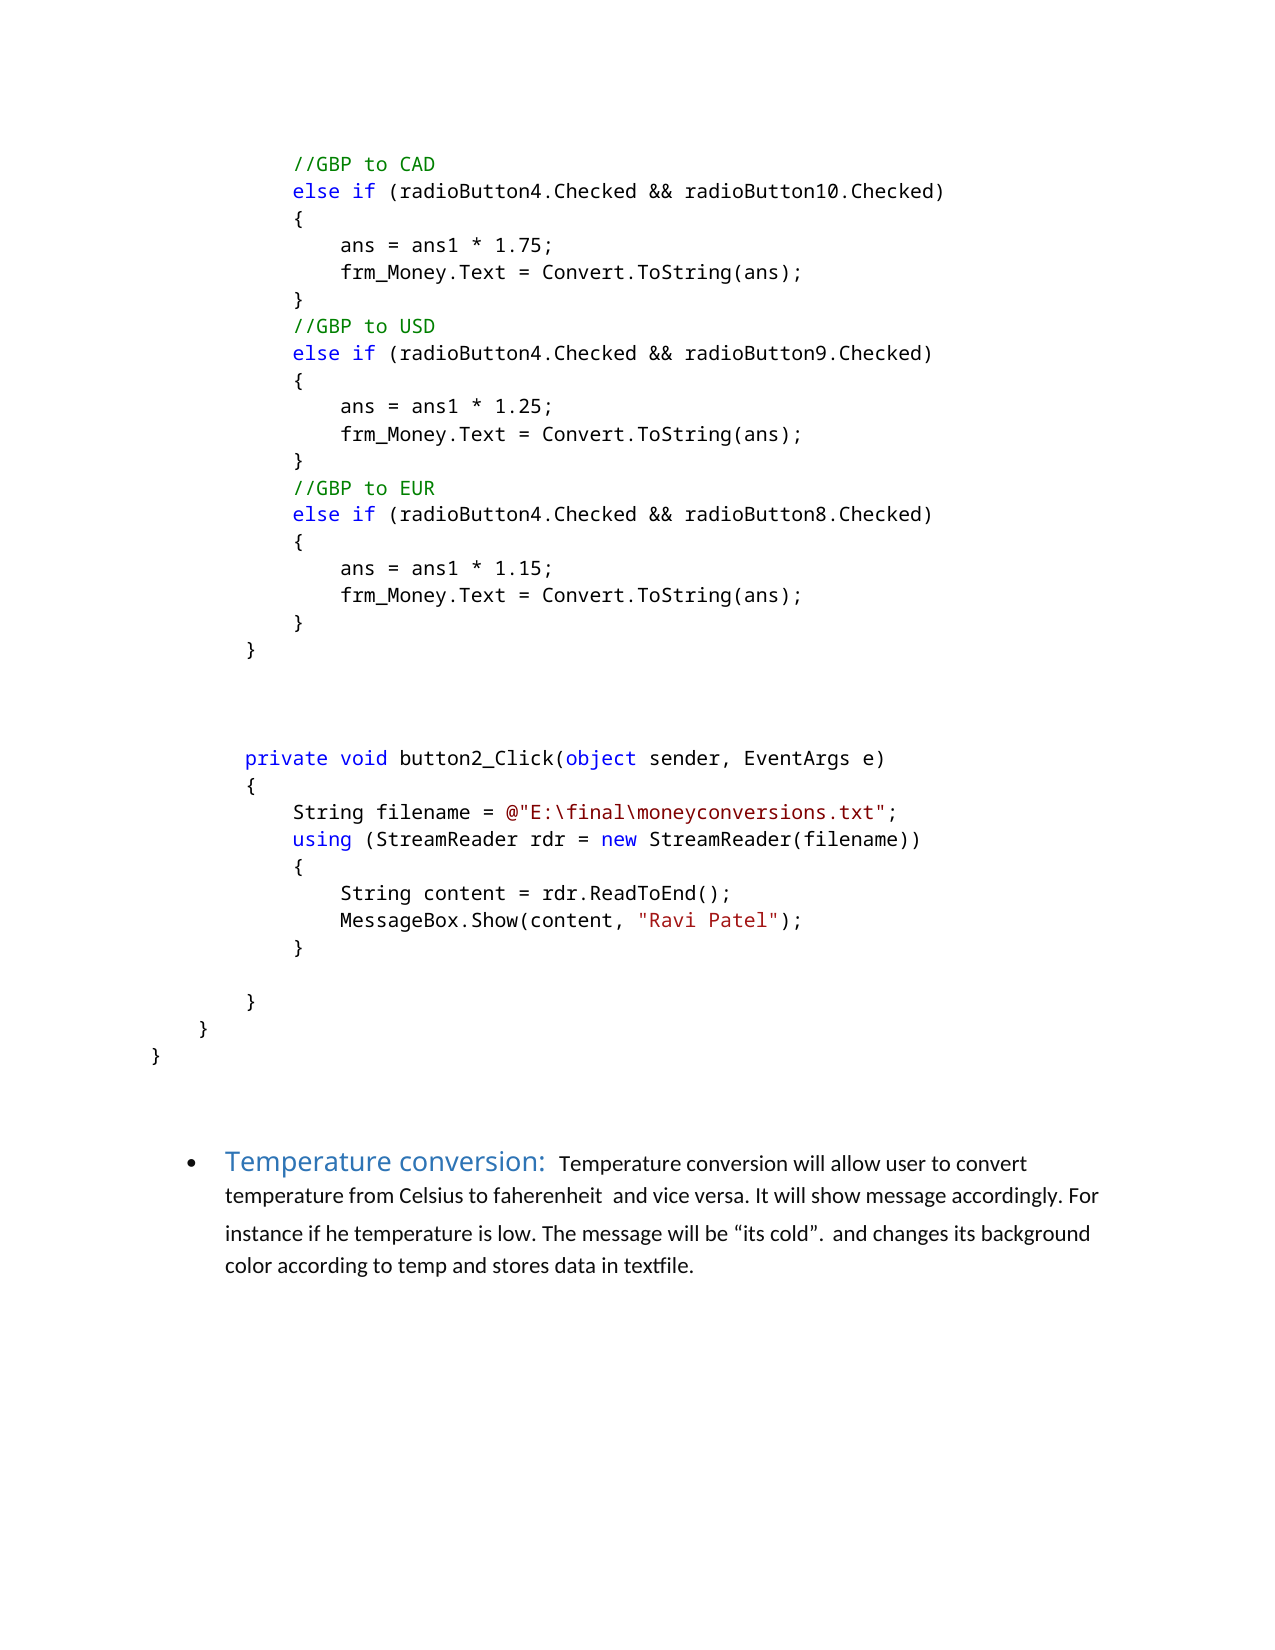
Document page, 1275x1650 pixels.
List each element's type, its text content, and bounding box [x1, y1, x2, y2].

text String content = rdr.ReadToEnd(); [150, 879, 1125, 906]
text using (StreamReader rdr = new StreamReader(filename)) [150, 826, 1125, 852]
text MessageBox.Show(content, "Ravi Patel"); [150, 906, 1125, 933]
text frm_Money.Text = Convert.ToString(ans); [150, 420, 1125, 447]
subtitle Temperature conversion: Temperature conversion will allow user to convert temperature from Celsius to faherenheit and vice versa. It will show message accordingly. For instance if he temperature is low. The message will be “its cold”. and changes its background color according to temp and stores data in textfile. [187, 1142, 1125, 1279]
text } [150, 447, 1125, 474]
text ans = ans1 * 1.75; [150, 231, 1125, 258]
text { [150, 528, 1125, 555]
text { [150, 772, 1125, 798]
text frm_Money.Text = Convert.ToString(ans); [150, 582, 1125, 609]
text } [150, 1041, 1125, 1068]
text ans = ans1 * 1.25; [150, 393, 1125, 420]
text frm_Money.Text = Convert.ToString(ans); [150, 258, 1125, 285]
text ans = ans1 * 1.15; [150, 555, 1125, 582]
text //GBP to EUR [150, 474, 1125, 501]
text } [150, 636, 1125, 663]
text String filename = @"E:\final\moneyconversions.txt"; [150, 798, 1125, 826]
text } [150, 933, 1125, 960]
text } [150, 1014, 1125, 1041]
text private void button2_Click(object sender, EventArgs e) [150, 744, 1125, 772]
text } [150, 609, 1125, 636]
text { [150, 366, 1125, 393]
text } [150, 987, 1125, 1014]
text } [150, 285, 1125, 312]
text { [150, 852, 1125, 879]
text { [150, 204, 1125, 231]
text //GBP to CAD [150, 150, 1125, 177]
text else if (radioButton4.Checked && radioButton10.Checked) [150, 177, 1125, 204]
text else if (radioButton4.Checked && radioButton9.Checked) [150, 339, 1125, 366]
text //GBP to USD [150, 312, 1125, 339]
text else if (radioButton4.Checked && radioButton8.Checked) [150, 501, 1125, 528]
